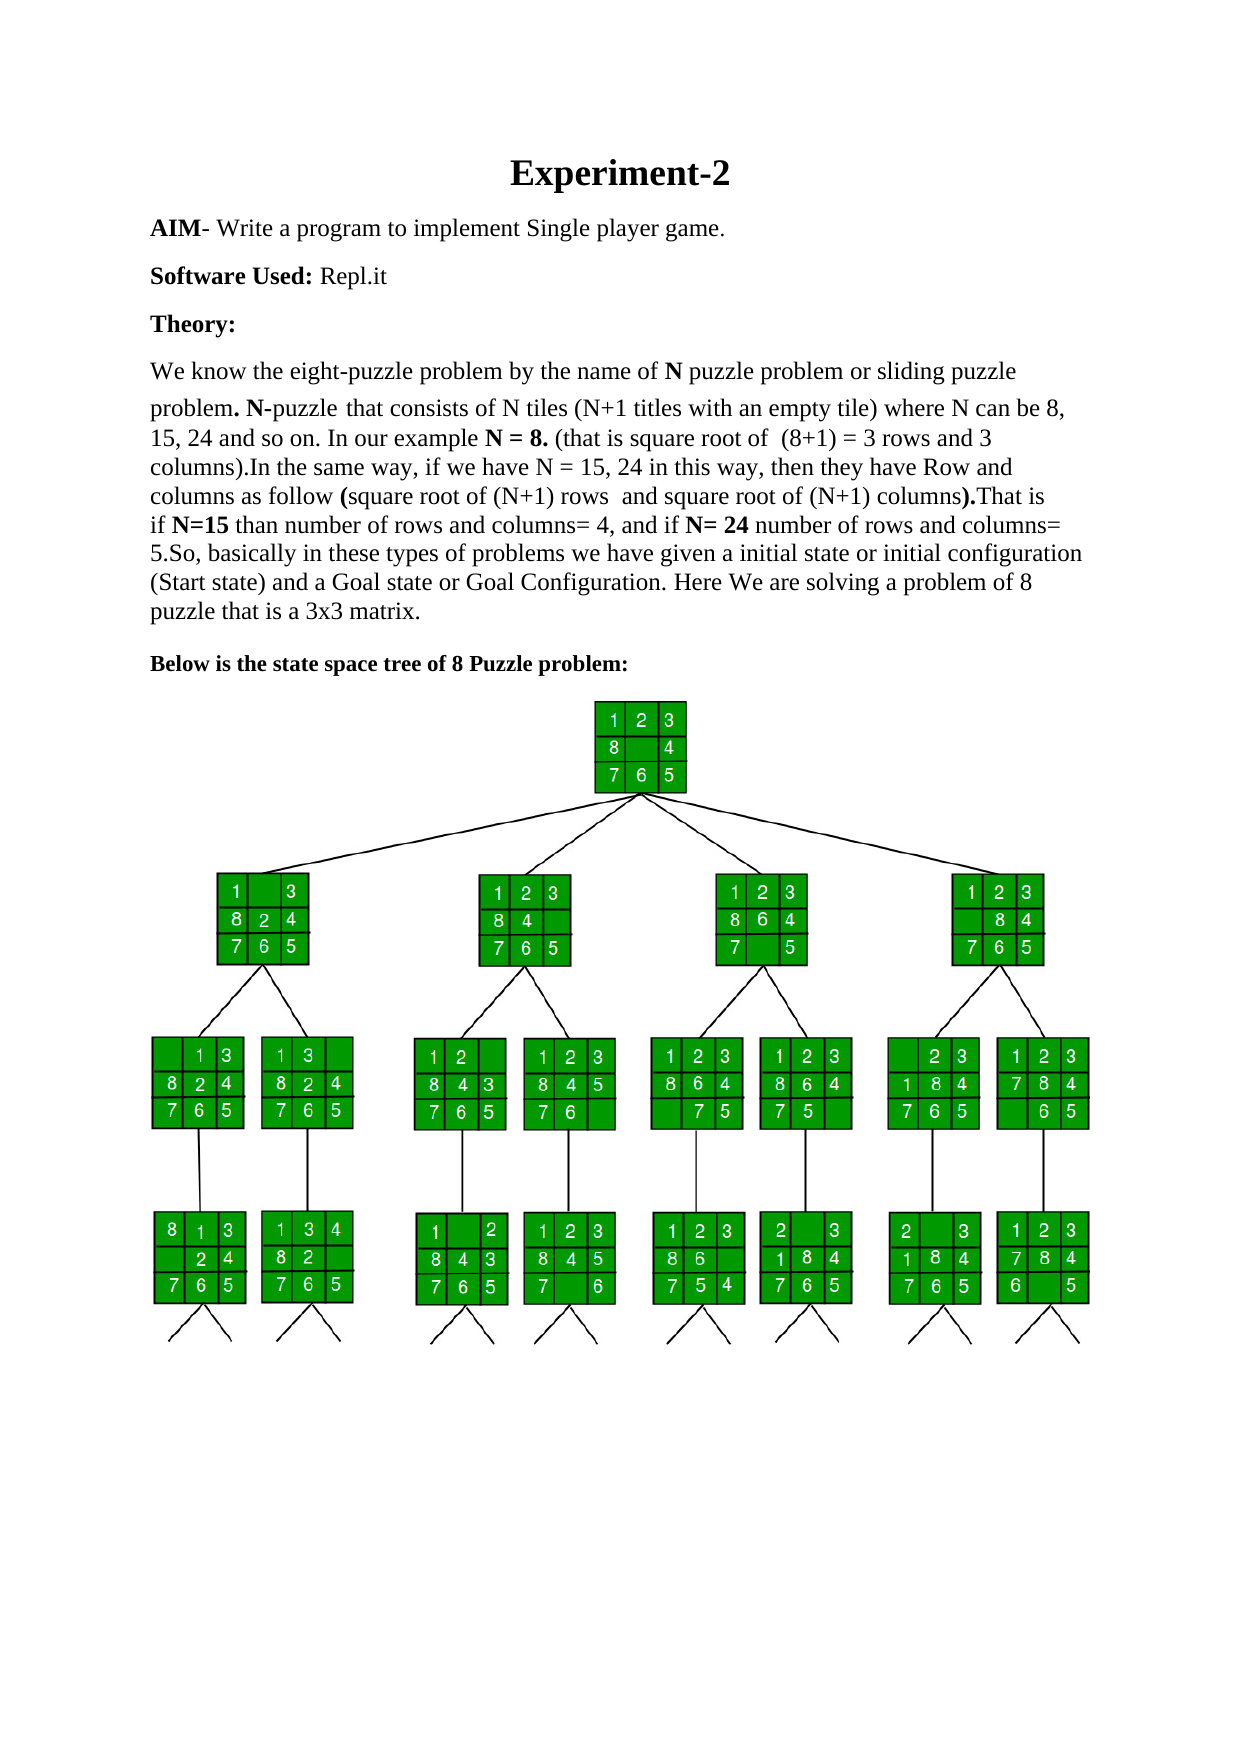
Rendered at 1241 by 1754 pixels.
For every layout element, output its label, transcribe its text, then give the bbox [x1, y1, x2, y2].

text AIM- Write a program to implement Single player game. [150, 213, 1090, 242]
text Theory: [150, 309, 1090, 337]
text Software Used: Repl.it [150, 261, 1090, 290]
text Experiment-2 [150, 150, 1090, 193]
text We know the eight-puzzle problem by the name of N puzzle problem or sliding puzzle problem. N-puzzle that consists of N tiles (N+1 titles with an empty tile) where N can be 8, 15, 24 and so on. In our example N = 8. (that is square root of (8+1) = 3 rows and 3 columns).In the same way, if we have N = 15, 24 in this way, then they have Row and columns as follow (square root of (N+1) rows and square root of (N+1) columns).That is if N=15 than number of rows and columns= 4, and if N= 24 number of rows and columns= 5.So, basically in these types of problems we have given a initial state or initial configuration (Start state) and a Goal state or Goal Configuration. Here We are solving a problem of 8 puzzle that is a 3x3 matrix. [150, 356, 1090, 625]
text Below is the state space tree of 8 Puzzle problem: [150, 650, 1090, 676]
picture [150, 701, 1091, 1345]
